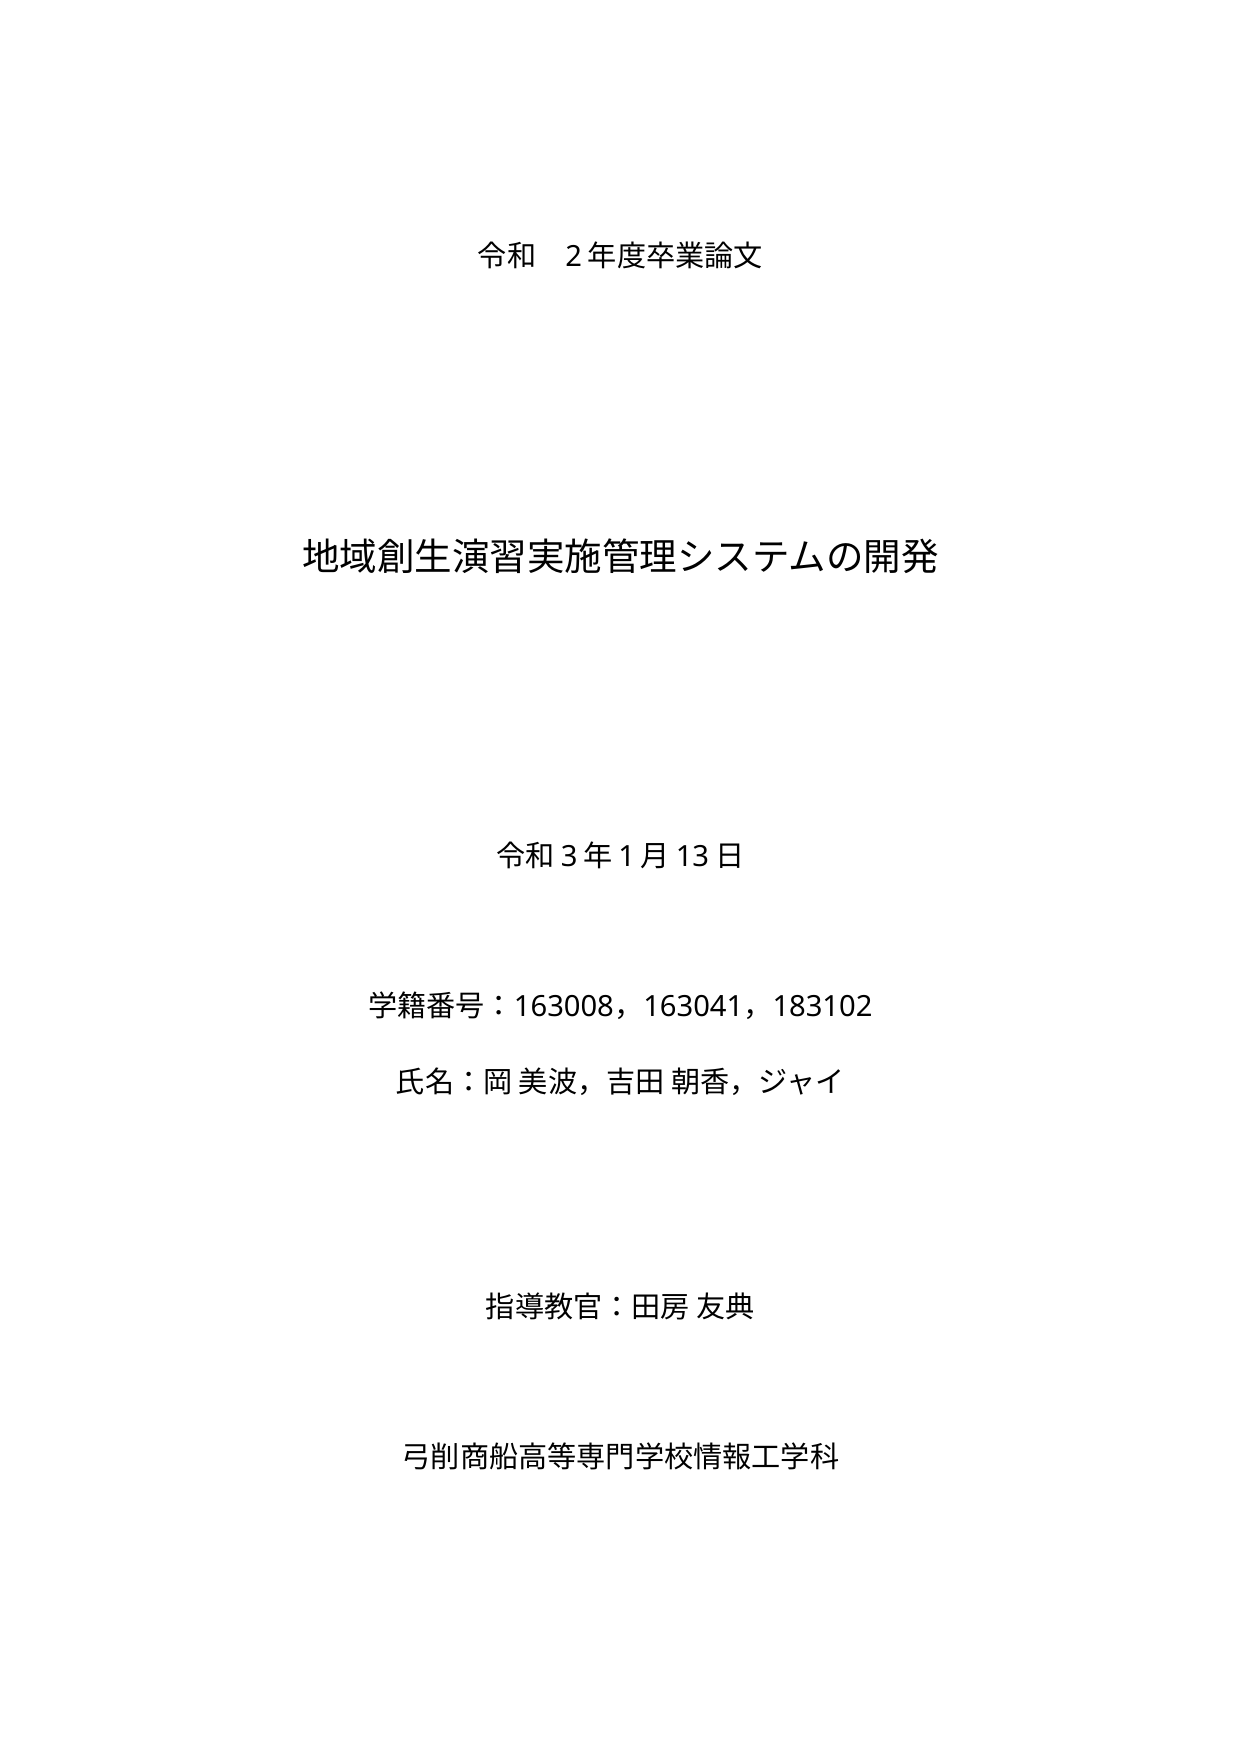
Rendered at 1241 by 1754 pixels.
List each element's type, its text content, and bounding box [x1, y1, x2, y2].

text 氏名：岡 美波，吉田 朝香，ジャイ [177, 1042, 1063, 1117]
text 令和 2年度卒業論文 [177, 217, 1063, 292]
text 指導教官：田房 友典 [177, 1267, 1063, 1342]
text 弓削商船高等専門学校情報工学科 [177, 1417, 1063, 1492]
text 学籍番号：163008，163041，183102 [177, 967, 1063, 1042]
text 令和3年1月13日 [177, 817, 1063, 892]
text 地域創生演習実施管理システムの開発 [177, 517, 1063, 592]
